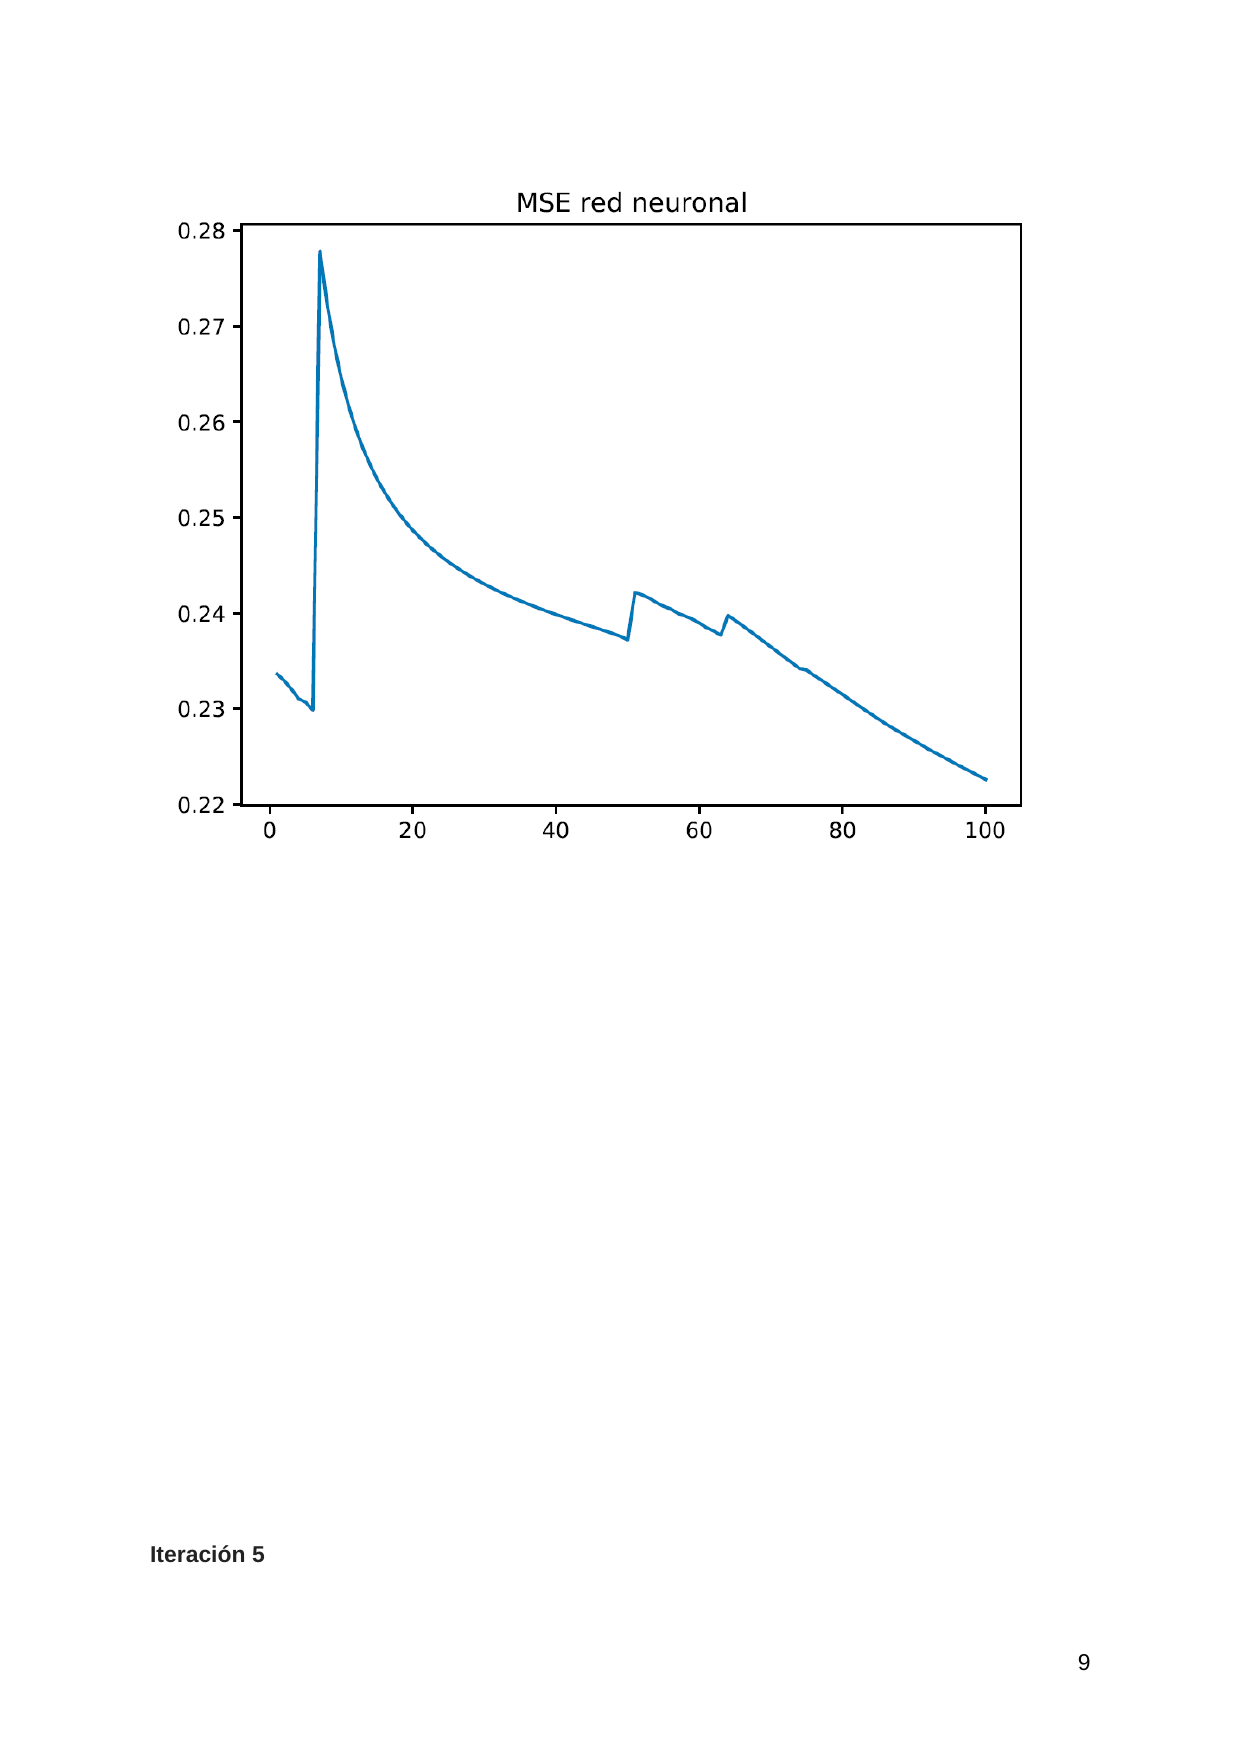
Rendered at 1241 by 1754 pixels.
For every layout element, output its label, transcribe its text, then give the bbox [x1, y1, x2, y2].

text Iteración 5 [150, 1541, 1090, 1568]
picture [150, 150, 1091, 873]
